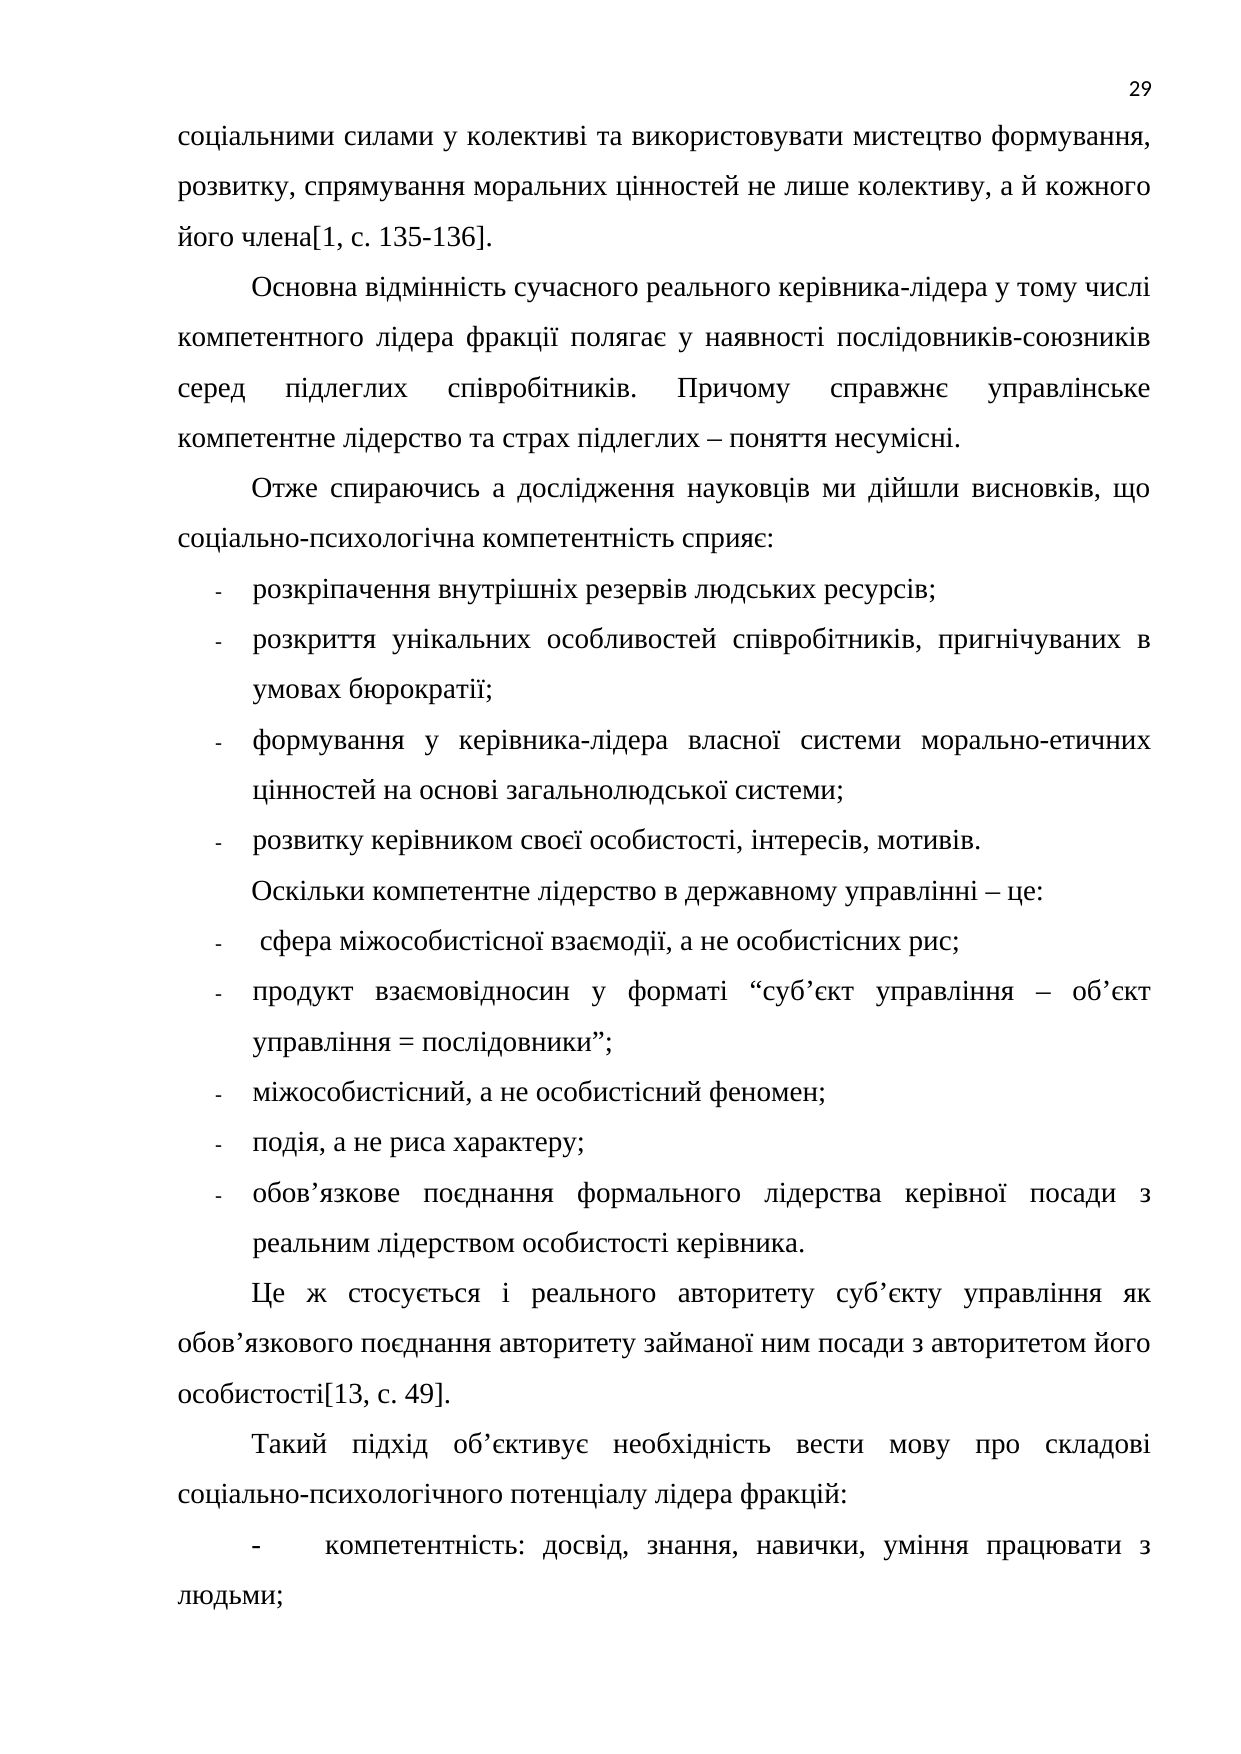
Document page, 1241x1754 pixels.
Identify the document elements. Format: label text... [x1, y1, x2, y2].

list сфера міжособистісної взаємодії, а не особистісних рис; [215, 923, 1152, 957]
list розкриття унікальних особливостей співробітників, пригнічуваних в умовах бюрократії; [215, 621, 1152, 705]
list продукт взаємовідносин у форматі “суб’єкт управління – об’єкт управління = послідовники”; [215, 973, 1152, 1057]
list формування у керівника-лідера власної системи морально-етичних цінностей на основі загальнолюдської системи; [215, 722, 1152, 806]
text Це ж стосується і реального авторитету суб’єкту управління як обов’язкового поєднання авторитету займаної ним посади з авторитетом його особистості[13, с. 49]. [177, 1275, 1152, 1409]
list обов’язкове поєднання формального лідерства керівної посади з реальним лідерством особистості керівника. [215, 1175, 1152, 1258]
list подія, а не риса характеру; [215, 1124, 1152, 1158]
list міжособистісний, а не особистісний феномен; [215, 1074, 1152, 1108]
text - компетентність: досвід, знання, навички, уміння працювати з людьми; [177, 1527, 1152, 1611]
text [177, 118, 1152, 252]
list розкріпачення внутрішніх резервів людських ресурсів; [215, 571, 1152, 604]
text Оскільки компетентне лідерство в державному управлінні – це: [177, 873, 1152, 906]
text Такий підхід об’єктивує необхідність вести мову про складові соціально-психологічного потенціалу лідера фракцій: [177, 1426, 1152, 1510]
list розвитку керівником своєї особистості, інтересів, мотивів. [215, 822, 1152, 856]
text Отже спираючись а дослідження науковців ми дійшли висновків, що соціально-психологічна компетентність сприяє: [177, 470, 1152, 554]
text Основна відмінність сучасного реального керівника-лідера у тому числі компетентного лідера фракції полягає у наявності послідовників-союзників серед підлеглих співробітників. Причому справжнє управлінське компетентне лідерство та страх підлеглих – поняття несумісні. [177, 269, 1152, 453]
